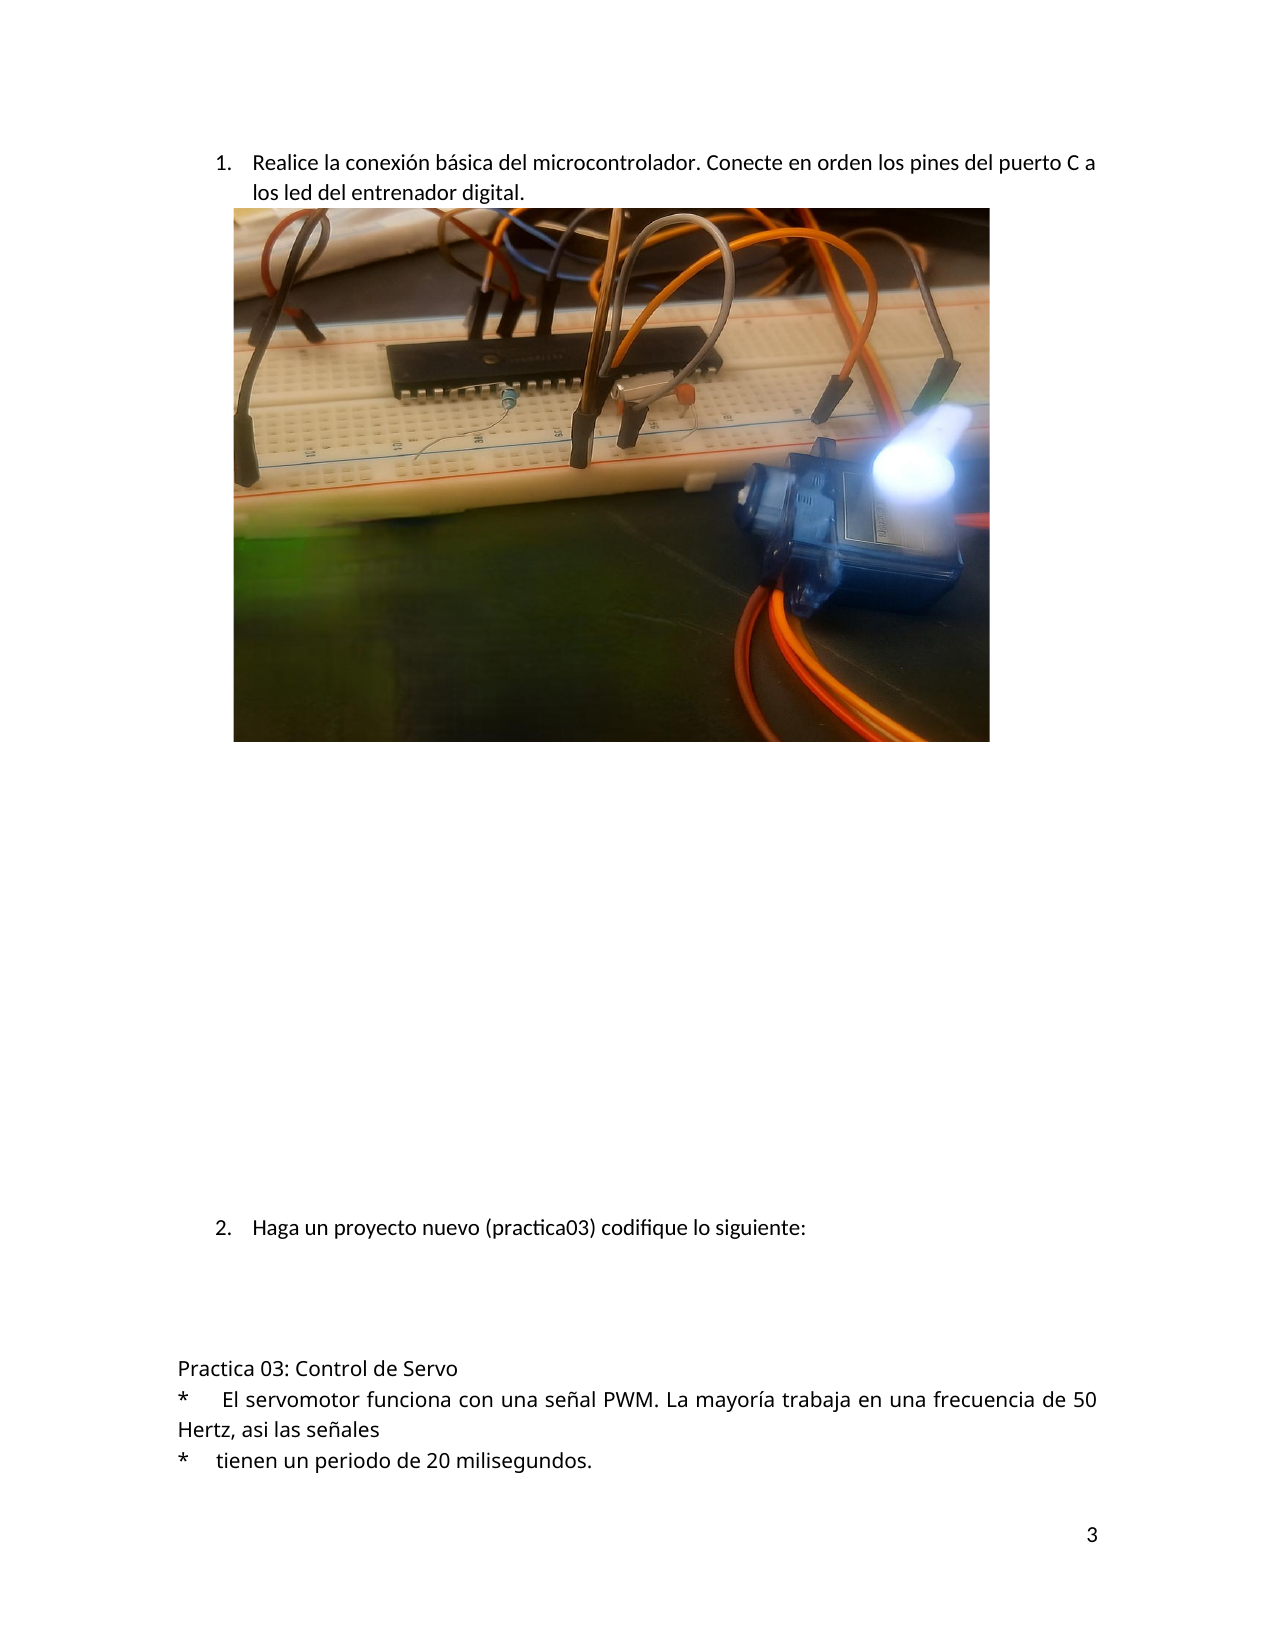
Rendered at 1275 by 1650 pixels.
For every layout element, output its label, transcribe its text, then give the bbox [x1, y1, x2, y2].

list Haga un proyecto nuevo (practica03) codifique lo siguiente: [215, 1213, 1098, 1241]
text Practica 03: Control de Servo [177, 1354, 1098, 1382]
picture [233, 208, 990, 742]
text * tienen un periodo de 20 milisegundos. [177, 1446, 1098, 1474]
list Realice la conexión básica del microcontrolador. Conecte en orden los pines del puerto C a los led del entrenador digital. [215, 148, 1098, 206]
text * El servomotor funciona con una señal PWM. La mayoría trabaja en una frecuencia de 50 Hertz, asi las señales [177, 1385, 1098, 1444]
